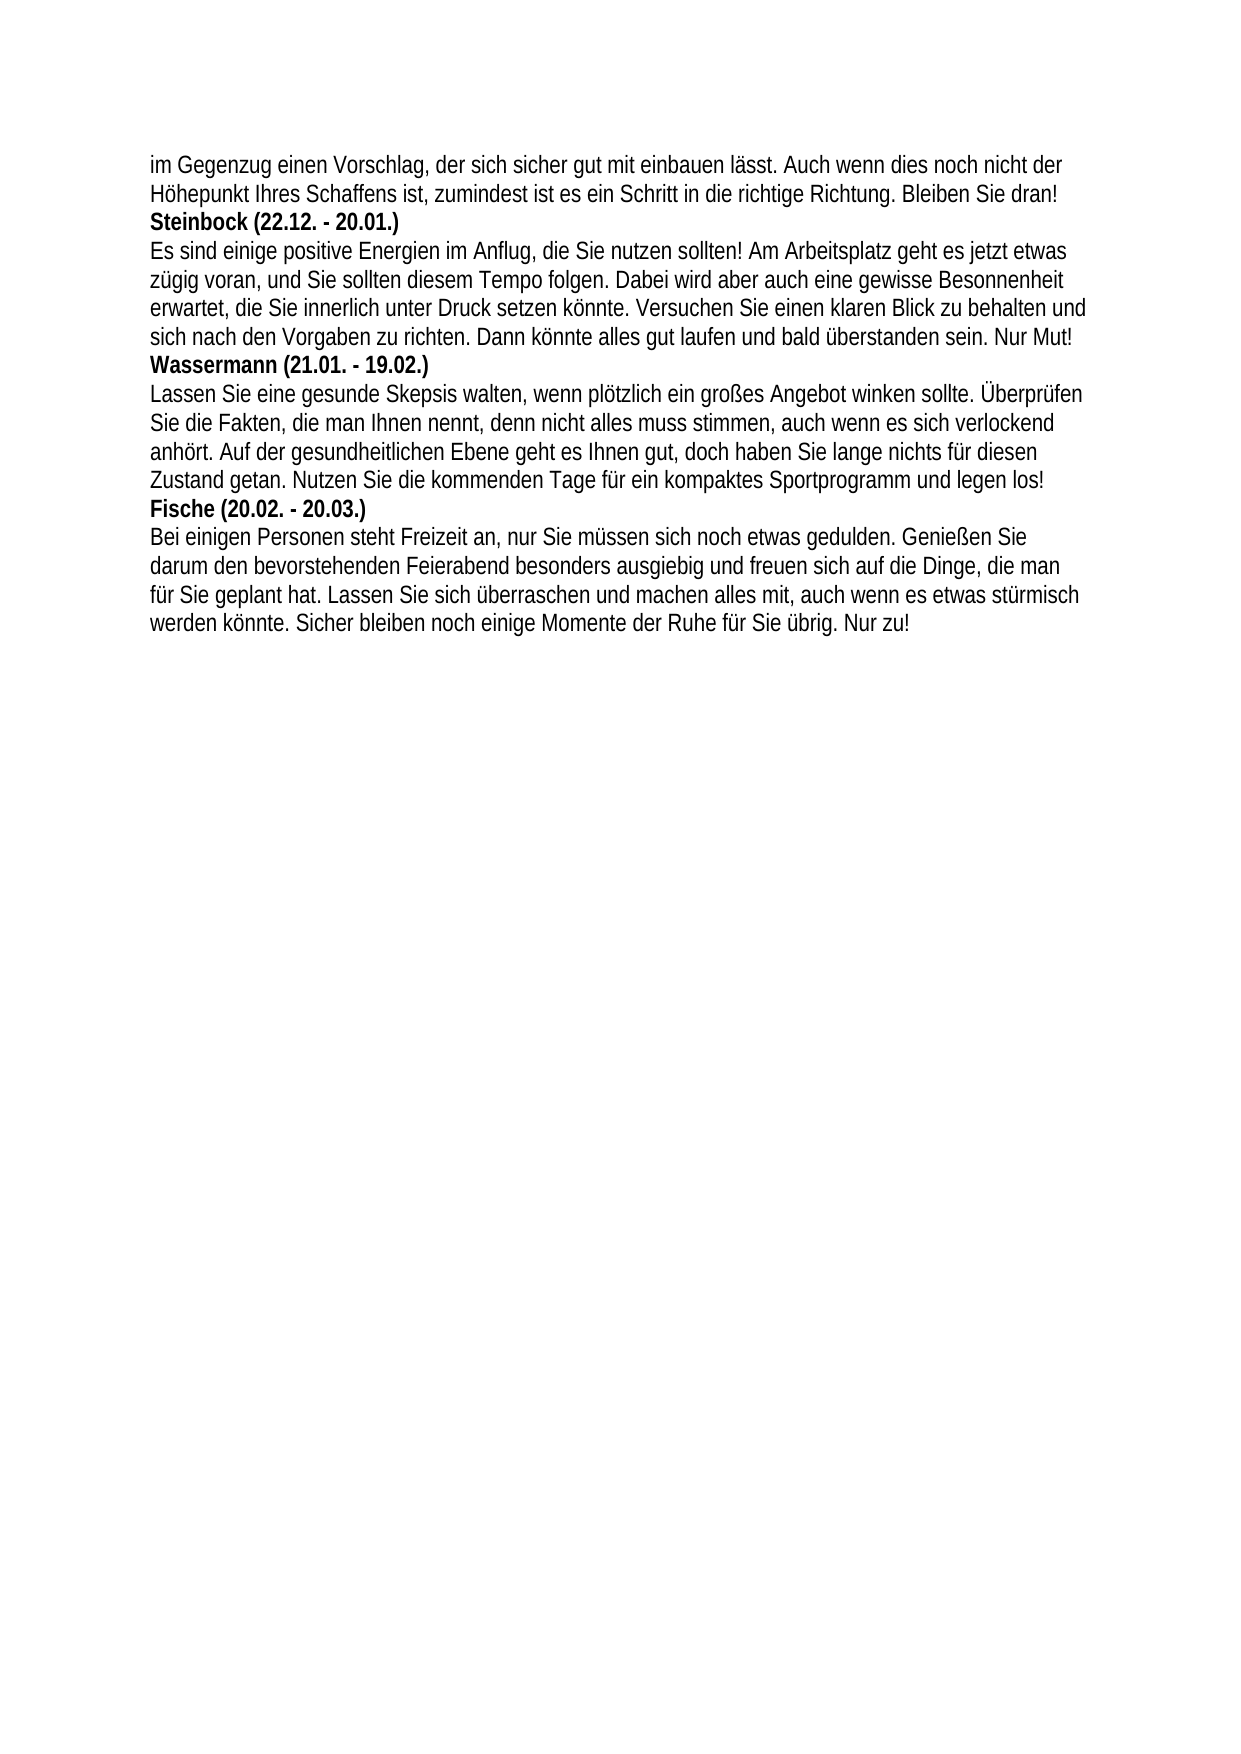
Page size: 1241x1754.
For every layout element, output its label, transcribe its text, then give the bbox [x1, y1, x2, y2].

text Fische (20.02. - 20.03.) [150, 494, 1090, 522]
text Bei einigen Personen steht Freizeit an, nur Sie müssen sich noch etwas gedulden. Genießen Sie darum den bevorstehenden Feierabend besonders ausgiebig und freuen sich auf die Dinge, die man für Sie geplant hat. Lassen Sie sich überraschen und machen alles mit, auch wenn es etwas stürmisch werden könnte. Sicher bleiben noch einige Momente der Ruhe für Sie übrig. Nur zu! [150, 522, 1090, 637]
text Wassermann (21.01. - 19.02.) [150, 351, 1090, 379]
text Steinbock (22.12. - 20.01.) [150, 207, 1090, 236]
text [150, 150, 1090, 207]
text Lassen Sie eine gesunde Skepsis walten, wenn plötzlich ein großes Angebot winken sollte. Überprüfen Sie die Fakten, die man Ihnen nennt, denn nicht alles muss stimmen, auch wenn es sich verlockend anhört. Auf der gesundheitlichen Ebene geht es Ihnen gut, doch haben Sie lange nichts für diesen Zustand getan. Nutzen Sie die kommenden Tage für ein kompaktes Sportprogramm und legen los! [150, 379, 1090, 494]
text Es sind einige positive Energien im Anflug, die Sie nutzen sollten! Am Arbeitsplatz geht es jetzt etwas zügig voran, und Sie sollten diesem Tempo folgen. Dabei wird aber auch eine gewisse Besonnenheit erwartet, die Sie innerlich unter Druck setzen könnte. Versuchen Sie einen klaren Blick zu behalten und sich nach den Vorgaben zu richten. Dann könnte alles gut laufen und bald überstanden sein. Nur Mut! [150, 236, 1090, 351]
